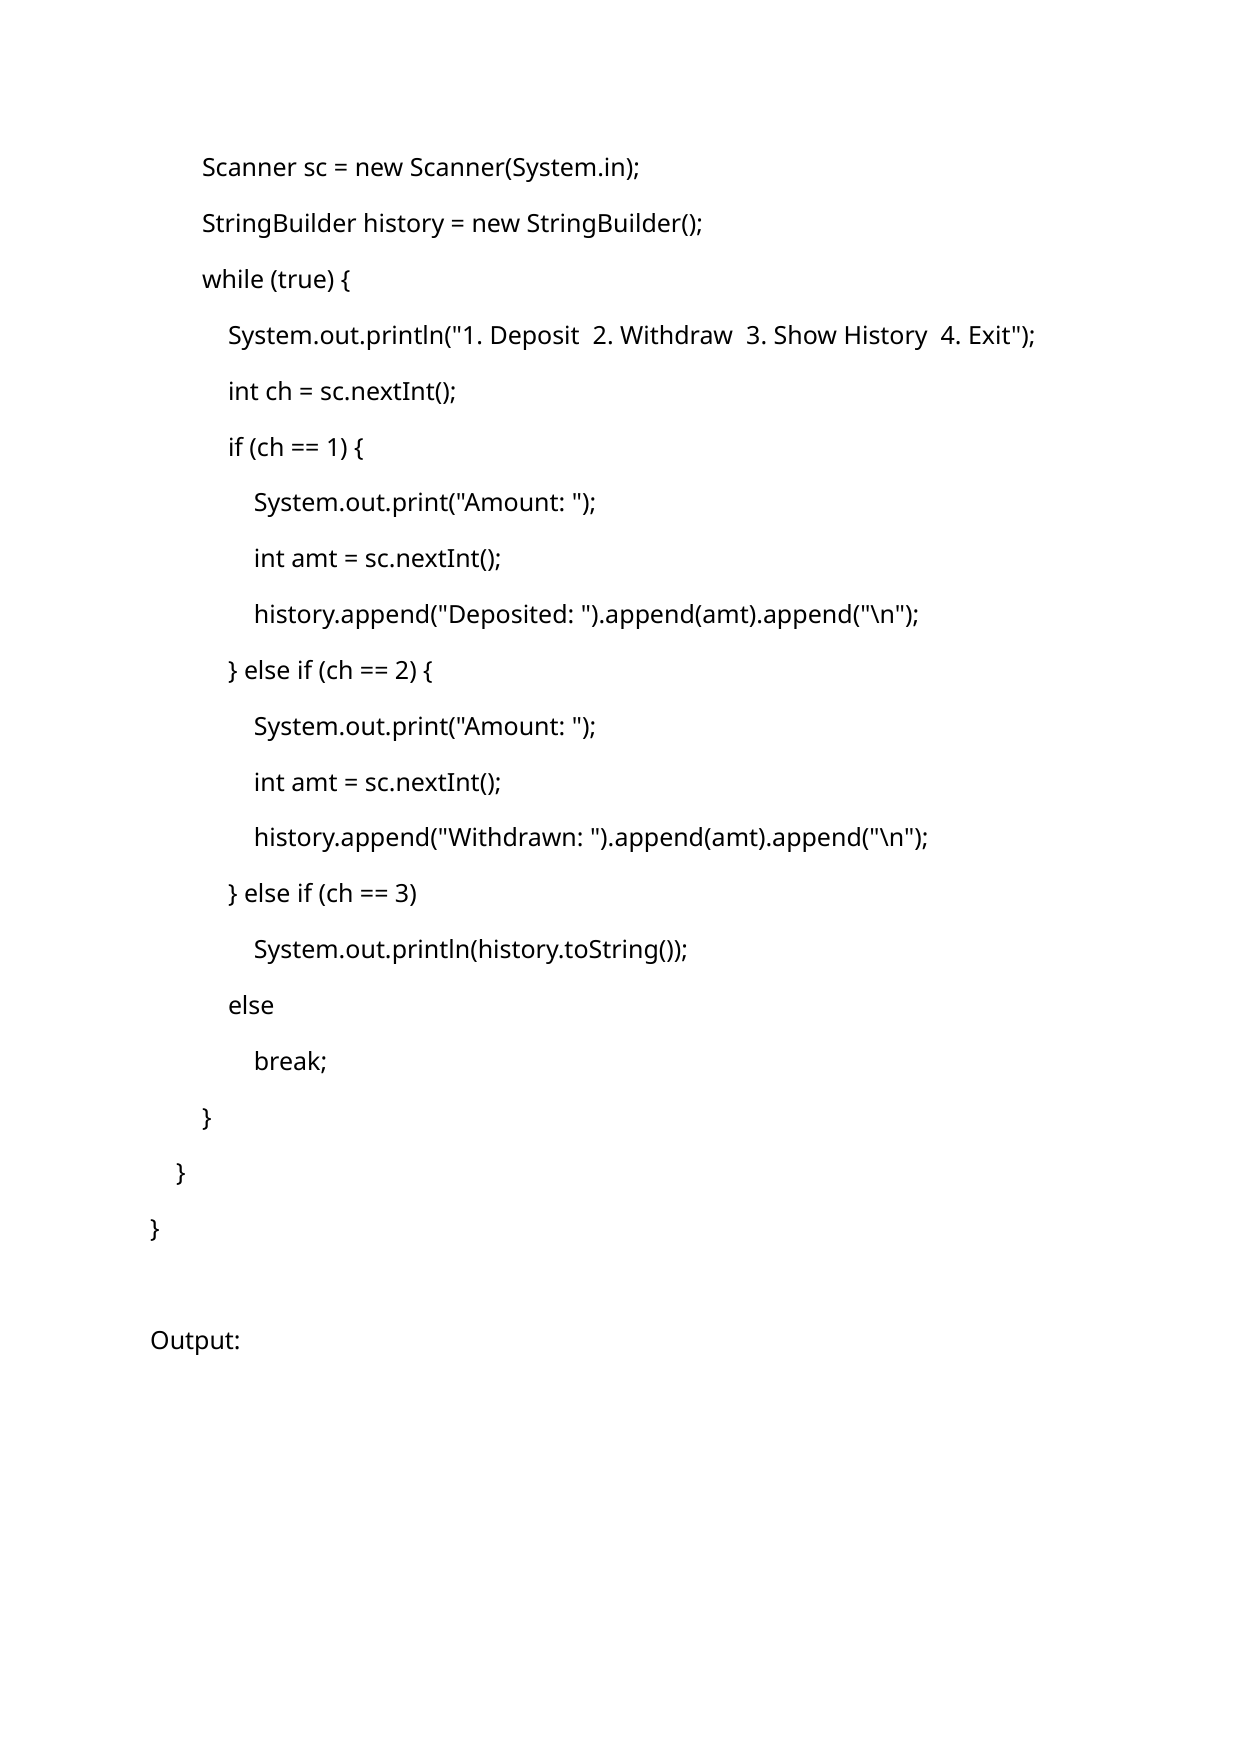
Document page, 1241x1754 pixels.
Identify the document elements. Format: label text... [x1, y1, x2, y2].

text int ch = sc.nextInt(); [150, 373, 1090, 407]
text System.out.println(history.toString()); [150, 932, 1090, 966]
text int amt = sc.nextInt(); [150, 764, 1090, 798]
text break; [150, 1043, 1090, 1077]
text } else if (ch == 2) { [150, 652, 1090, 687]
text } [150, 1099, 1090, 1133]
text System.out.println("1. Deposit 2. Withdraw 3. Show History 4. Exit"); [150, 317, 1090, 352]
text } [150, 1211, 1090, 1245]
text System.out.print("Amount: "); [150, 485, 1090, 519]
text System.out.print("Amount: "); [150, 708, 1090, 742]
text while (true) { [150, 262, 1090, 296]
text else [150, 987, 1090, 1022]
text if (ch == 1) { [150, 429, 1090, 463]
text } else if (ch == 3) [150, 876, 1090, 910]
text } [150, 1155, 1090, 1189]
text history.append("Deposited: ").append(amt).append("\n"); [150, 597, 1090, 631]
text Output: [150, 1322, 1090, 1357]
text StringBuilder history = new StringBuilder(); [150, 206, 1090, 240]
text Scanner sc = new Scanner(System.in); [150, 150, 1090, 184]
text history.append("Withdrawn: ").append(amt).append("\n"); [150, 820, 1090, 854]
text int amt = sc.nextInt(); [150, 541, 1090, 575]
